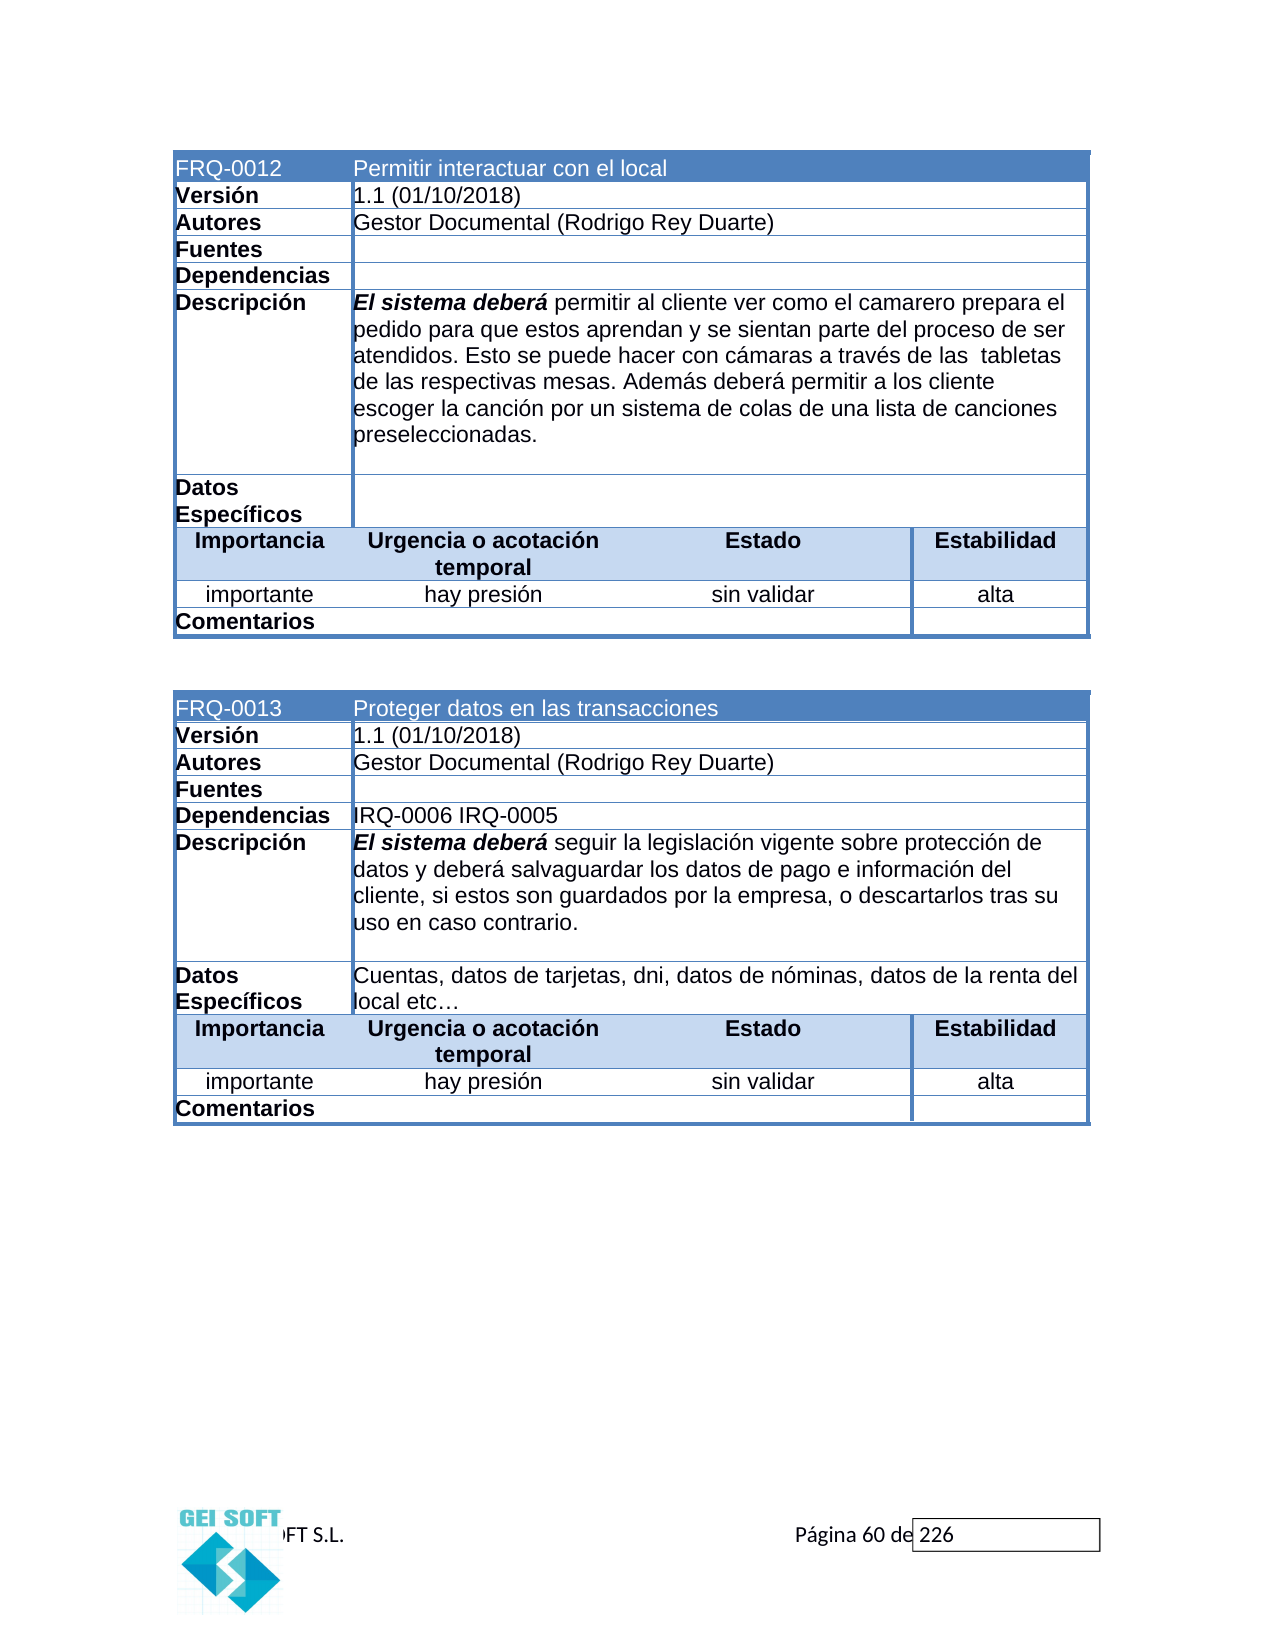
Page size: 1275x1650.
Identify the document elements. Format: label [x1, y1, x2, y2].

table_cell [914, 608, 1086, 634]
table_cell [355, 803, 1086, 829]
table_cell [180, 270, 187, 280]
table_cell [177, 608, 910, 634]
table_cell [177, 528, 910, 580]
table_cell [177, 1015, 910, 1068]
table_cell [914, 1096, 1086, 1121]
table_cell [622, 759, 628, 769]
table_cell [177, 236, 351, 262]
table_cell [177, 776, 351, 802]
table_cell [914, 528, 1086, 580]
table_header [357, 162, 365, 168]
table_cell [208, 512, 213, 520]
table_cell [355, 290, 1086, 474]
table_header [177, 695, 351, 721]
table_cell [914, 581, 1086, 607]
picture [177, 1507, 284, 1615]
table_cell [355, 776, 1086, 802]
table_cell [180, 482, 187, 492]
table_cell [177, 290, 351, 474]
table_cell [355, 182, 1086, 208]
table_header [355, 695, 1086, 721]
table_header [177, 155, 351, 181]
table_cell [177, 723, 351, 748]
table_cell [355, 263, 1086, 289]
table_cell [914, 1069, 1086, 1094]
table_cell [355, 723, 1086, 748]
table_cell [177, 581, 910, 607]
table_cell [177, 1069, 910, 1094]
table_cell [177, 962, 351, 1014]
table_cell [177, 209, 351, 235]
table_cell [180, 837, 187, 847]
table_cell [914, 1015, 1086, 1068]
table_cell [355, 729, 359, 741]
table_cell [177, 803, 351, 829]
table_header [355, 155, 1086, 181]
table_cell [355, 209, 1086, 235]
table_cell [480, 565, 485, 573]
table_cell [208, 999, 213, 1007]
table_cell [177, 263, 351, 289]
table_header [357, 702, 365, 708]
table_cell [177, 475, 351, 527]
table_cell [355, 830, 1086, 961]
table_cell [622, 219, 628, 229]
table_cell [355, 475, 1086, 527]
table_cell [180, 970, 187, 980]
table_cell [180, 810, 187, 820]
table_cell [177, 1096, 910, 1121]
picture [912, 1518, 1102, 1553]
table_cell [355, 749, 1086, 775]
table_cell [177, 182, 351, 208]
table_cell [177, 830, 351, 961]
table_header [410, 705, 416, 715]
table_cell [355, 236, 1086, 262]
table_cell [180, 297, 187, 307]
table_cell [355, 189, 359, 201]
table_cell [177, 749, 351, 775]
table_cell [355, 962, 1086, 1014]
